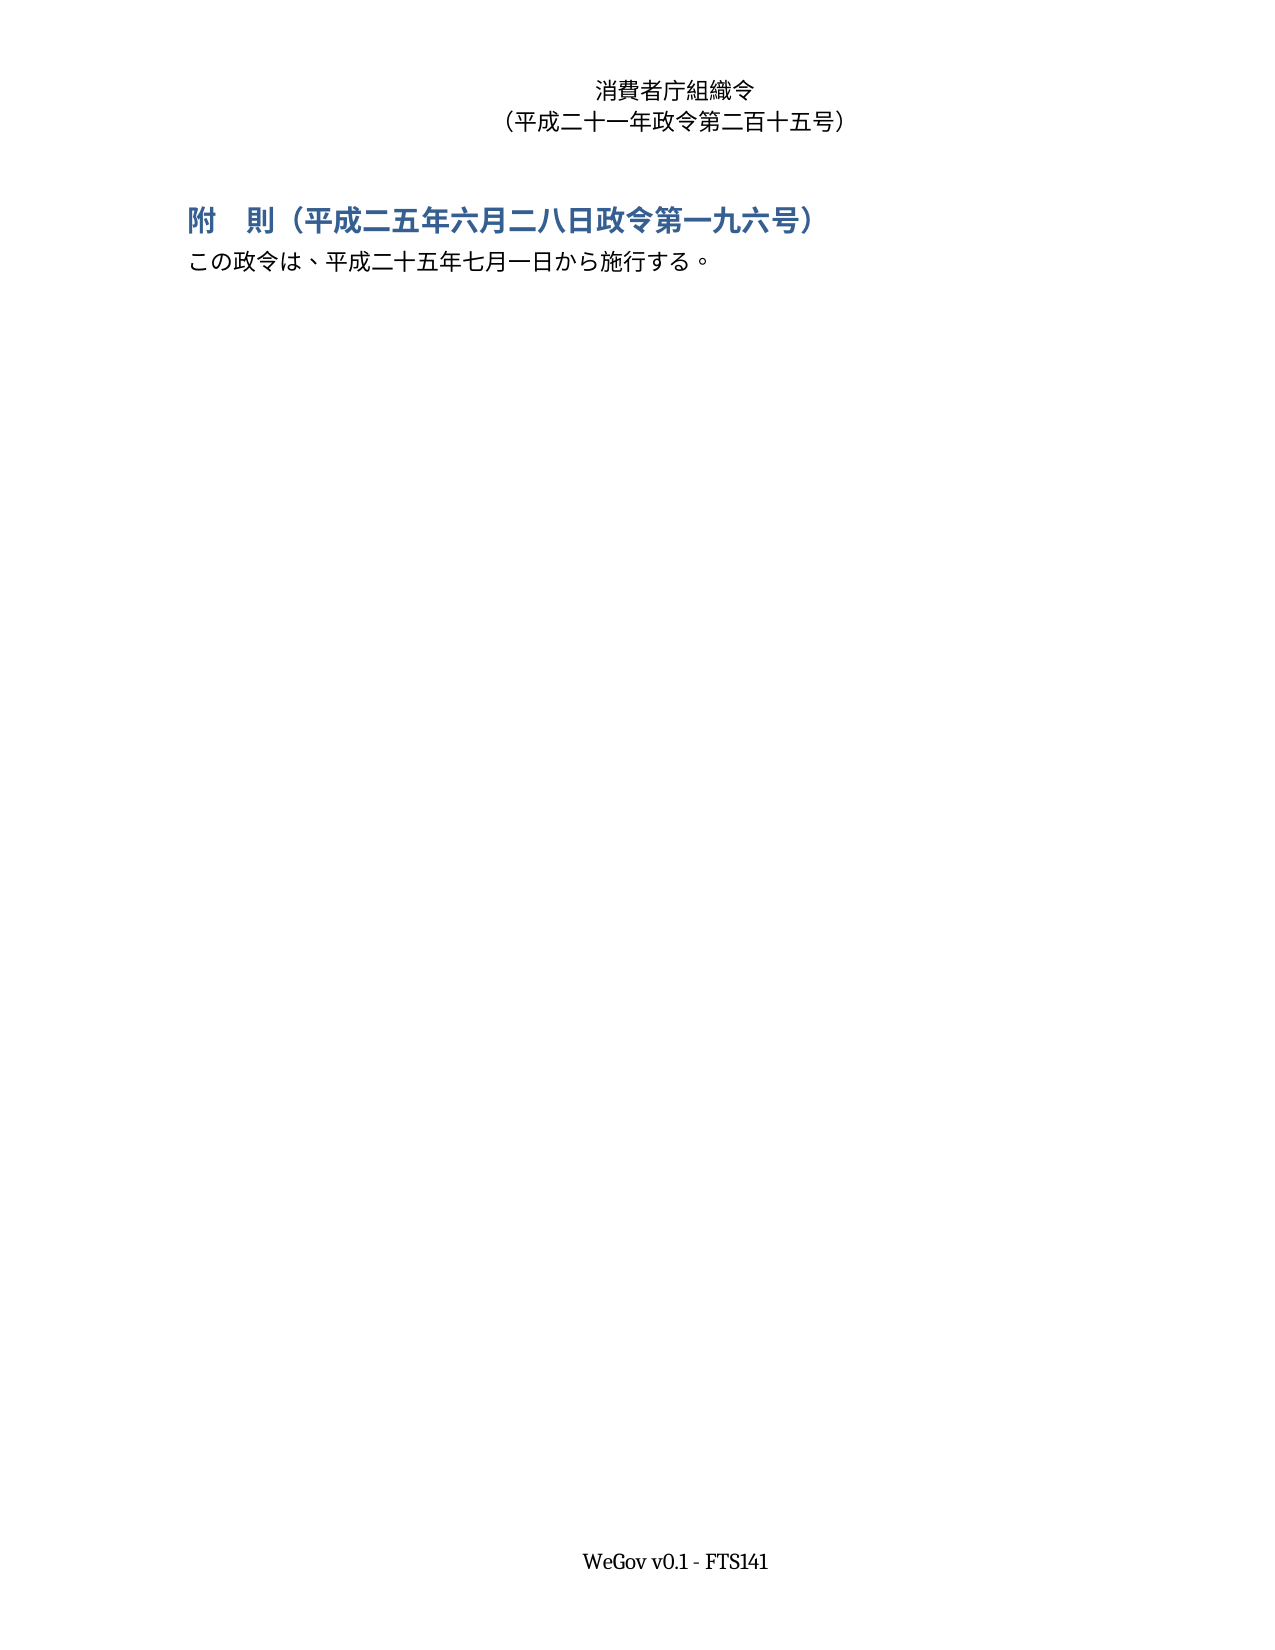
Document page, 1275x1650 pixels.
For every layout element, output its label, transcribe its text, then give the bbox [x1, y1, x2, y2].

subtitle 附 則（平成二五年六月二八日政令第一九六号） [187, 200, 1087, 240]
text この政令は、平成二十五年七月一日から施行する。 [187, 246, 1087, 277]
